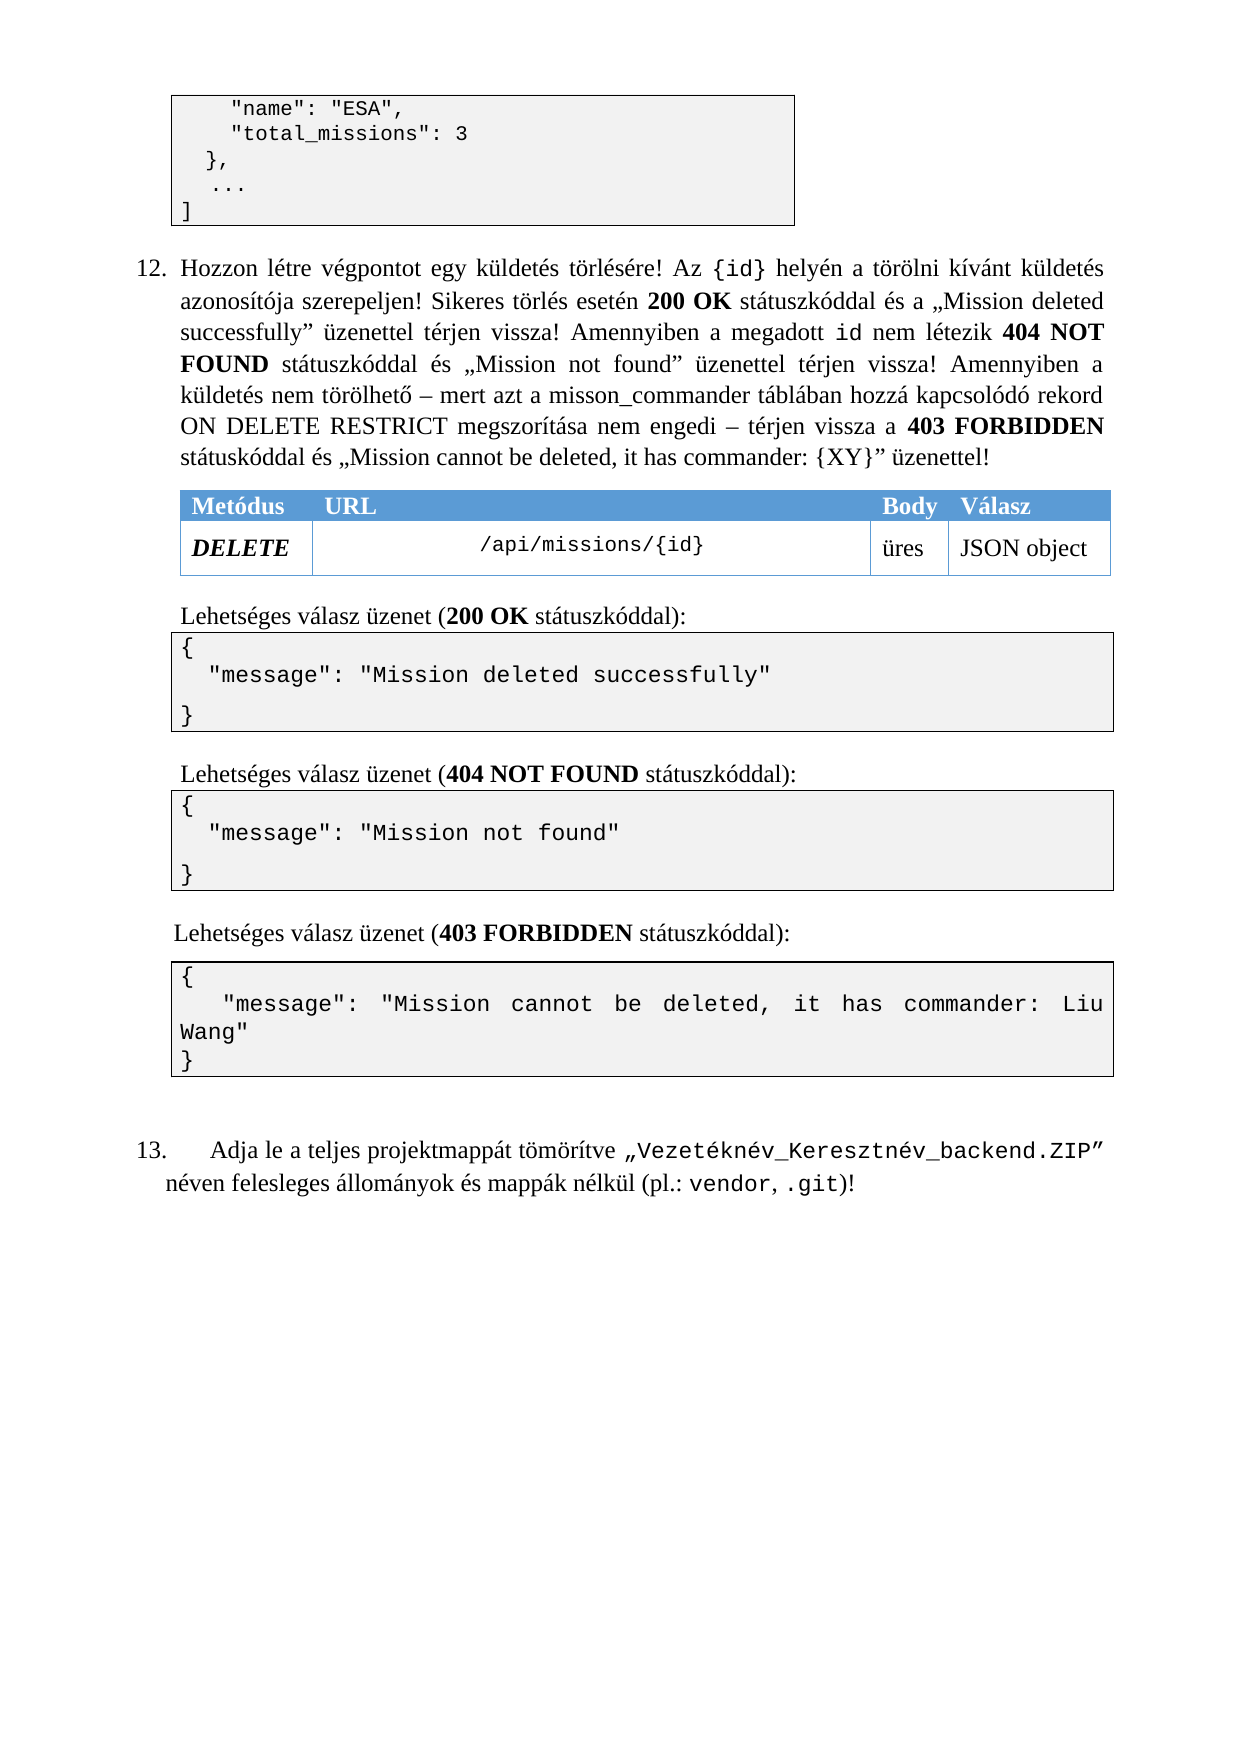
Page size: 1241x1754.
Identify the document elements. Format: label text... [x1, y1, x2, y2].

list { [172, 633, 1113, 660]
text Lehetséges válasz üzenet (403 FORBIDDEN státuszkóddal): [173, 918, 1104, 947]
list { [172, 963, 1113, 989]
table_cell JSON object [949, 521, 1110, 575]
table_header Válasz [949, 491, 1110, 520]
list Lehetséges válasz üzenet (200 OK státuszkóddal): [180, 601, 1104, 629]
table_header Body [871, 491, 948, 520]
list ... [172, 171, 794, 197]
list "total_missions": 3 [172, 120, 794, 146]
list { [172, 791, 1113, 818]
list "message": "Mission deleted successfully" [172, 660, 1113, 689]
list ] [172, 197, 794, 225]
table_header URL [313, 491, 870, 520]
list } [172, 700, 1113, 731]
list } [172, 859, 1113, 890]
table_header Metódus [181, 491, 312, 520]
list "name": "ESA", [172, 96, 794, 120]
list "message": "Mission not found" [172, 818, 1113, 847]
table_cell üres [871, 521, 948, 575]
list Lehetséges válasz üzenet (404 NOT FOUND státuszkóddal): [180, 759, 1104, 788]
list Adja le a teljes projektmappát tömörítve „Vezetéknév_Keresztnév_backend.ZIP” néven felesleges állományok és mappák nélkül (pl.: vendor, .git)! [136, 1135, 1104, 1198]
list }, [172, 146, 794, 171]
list Hozzon létre végpontot egy küldetés törlésére! Az {id} helyén a törölni kívánt küldetés azonosítója szerepeljen! Sikeres törlés esetén 200 OK státuszkóddal és a „Mission deleted successfully” üzenettel térjen vissza! Amennyiben a megadott id nem létezik 404 NOT FOUND státuszkóddal és „Mission not found” üzenettel térjen vissza! Amennyiben a küldetés nem törölhető – mert azt a misson_commander táblában hozzá kapcsolódó rekord ON DELETE RESTRICT megszorítása nem engedi – térjen vissza a 403 FORBIDDEN státuskóddal és „Mission cannot be deleted, it has commander: {XY}” üzenettel! [136, 253, 1104, 471]
list } [172, 1045, 1113, 1076]
table_cell DELETE [181, 521, 312, 575]
table_cell /api/missions/{id} [313, 521, 870, 575]
list "message": "Mission cannot be deleted, it has commander: Liu Wang" [172, 989, 1113, 1045]
